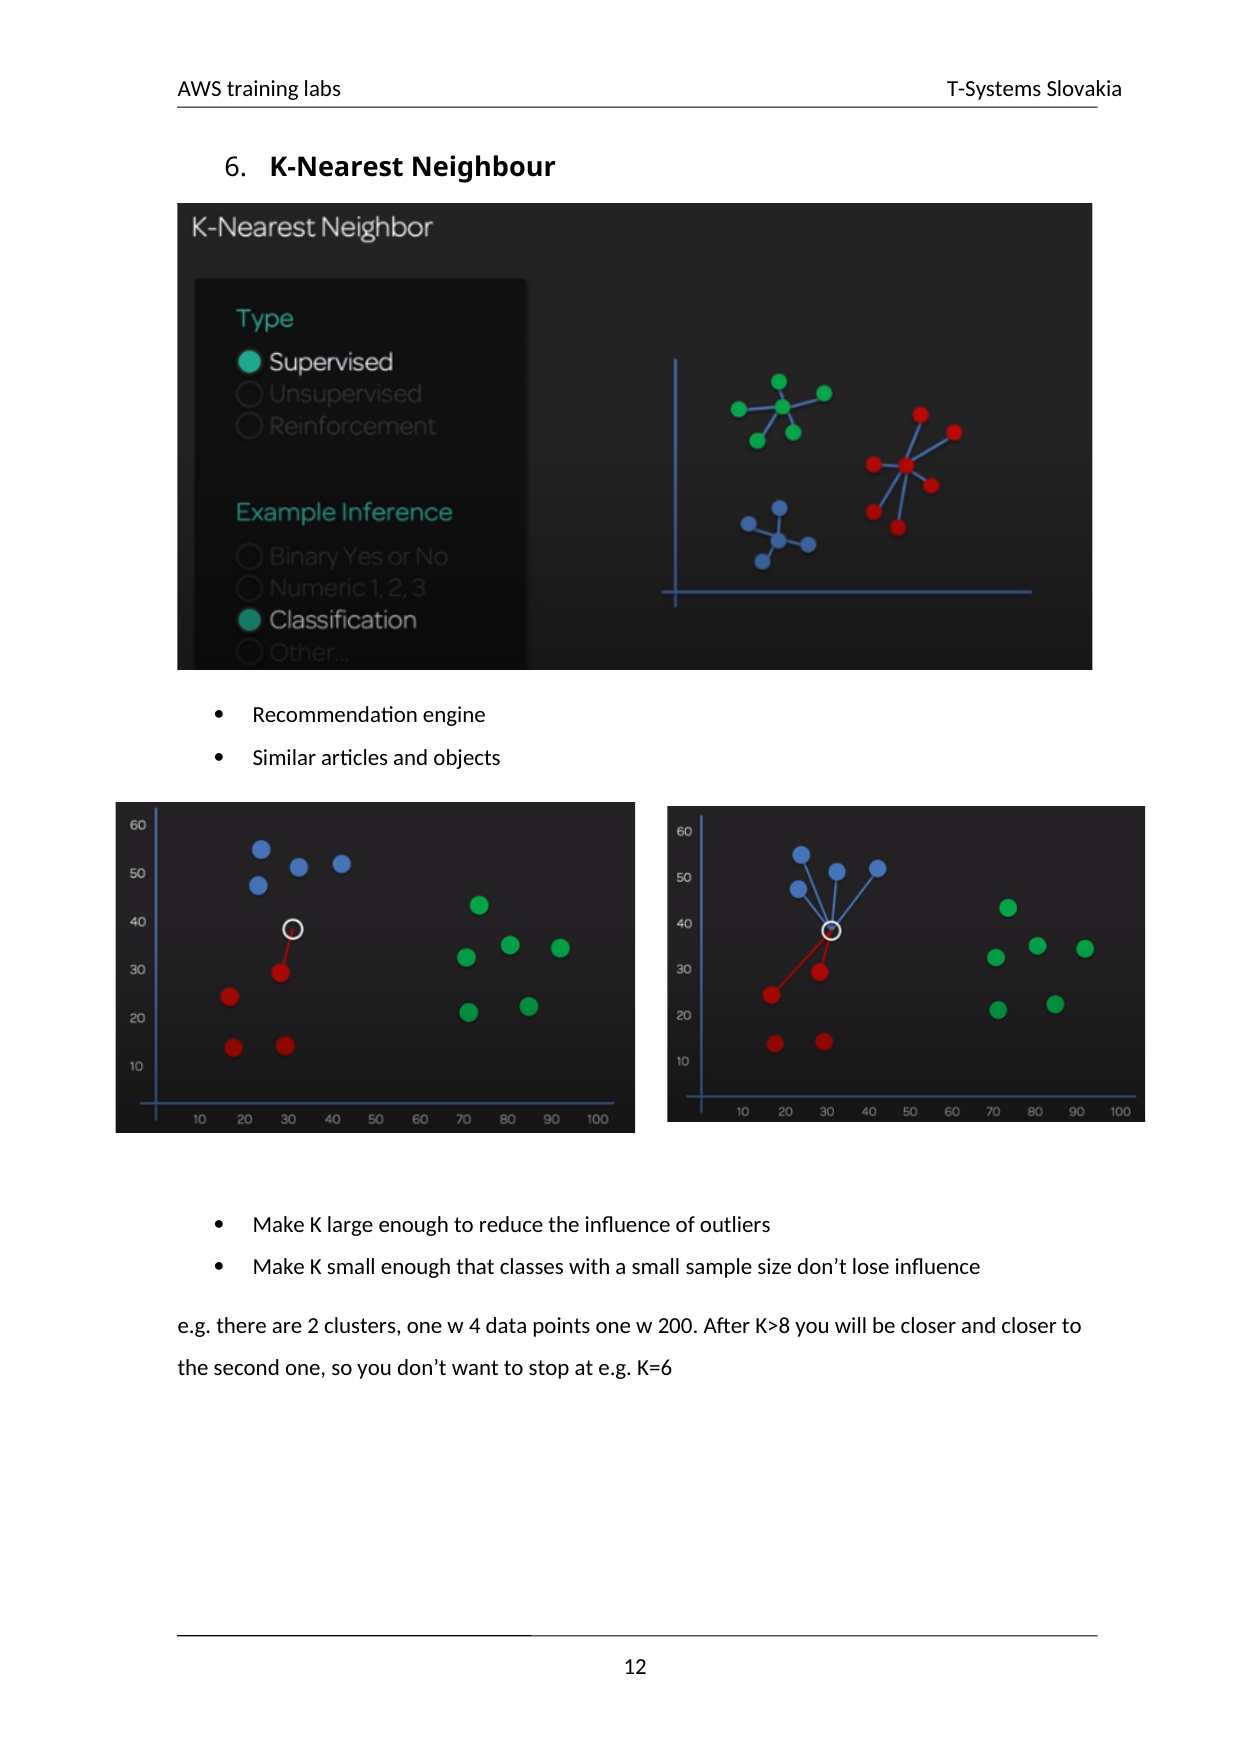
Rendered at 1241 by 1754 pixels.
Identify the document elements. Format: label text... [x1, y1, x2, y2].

picture [177, 203, 1093, 670]
picture [667, 806, 1146, 1122]
list Make K large enough to reduce the influence of outliers [215, 1210, 1092, 1238]
picture [115, 802, 636, 1133]
text e.g. there are 2 clusters, one w 4 data points one w 200. After K>8 you will be closer and closer to the second one, so you don’t want to stop at e.g. K=6 [177, 1311, 1092, 1381]
list Similar articles and objects [215, 743, 1092, 771]
list Make K small enough that classes with a small sample size don’t lose influence [215, 1252, 1092, 1280]
list Recommendation engine [215, 701, 1092, 729]
text K-Nearest Neighbour [224, 148, 1092, 184]
